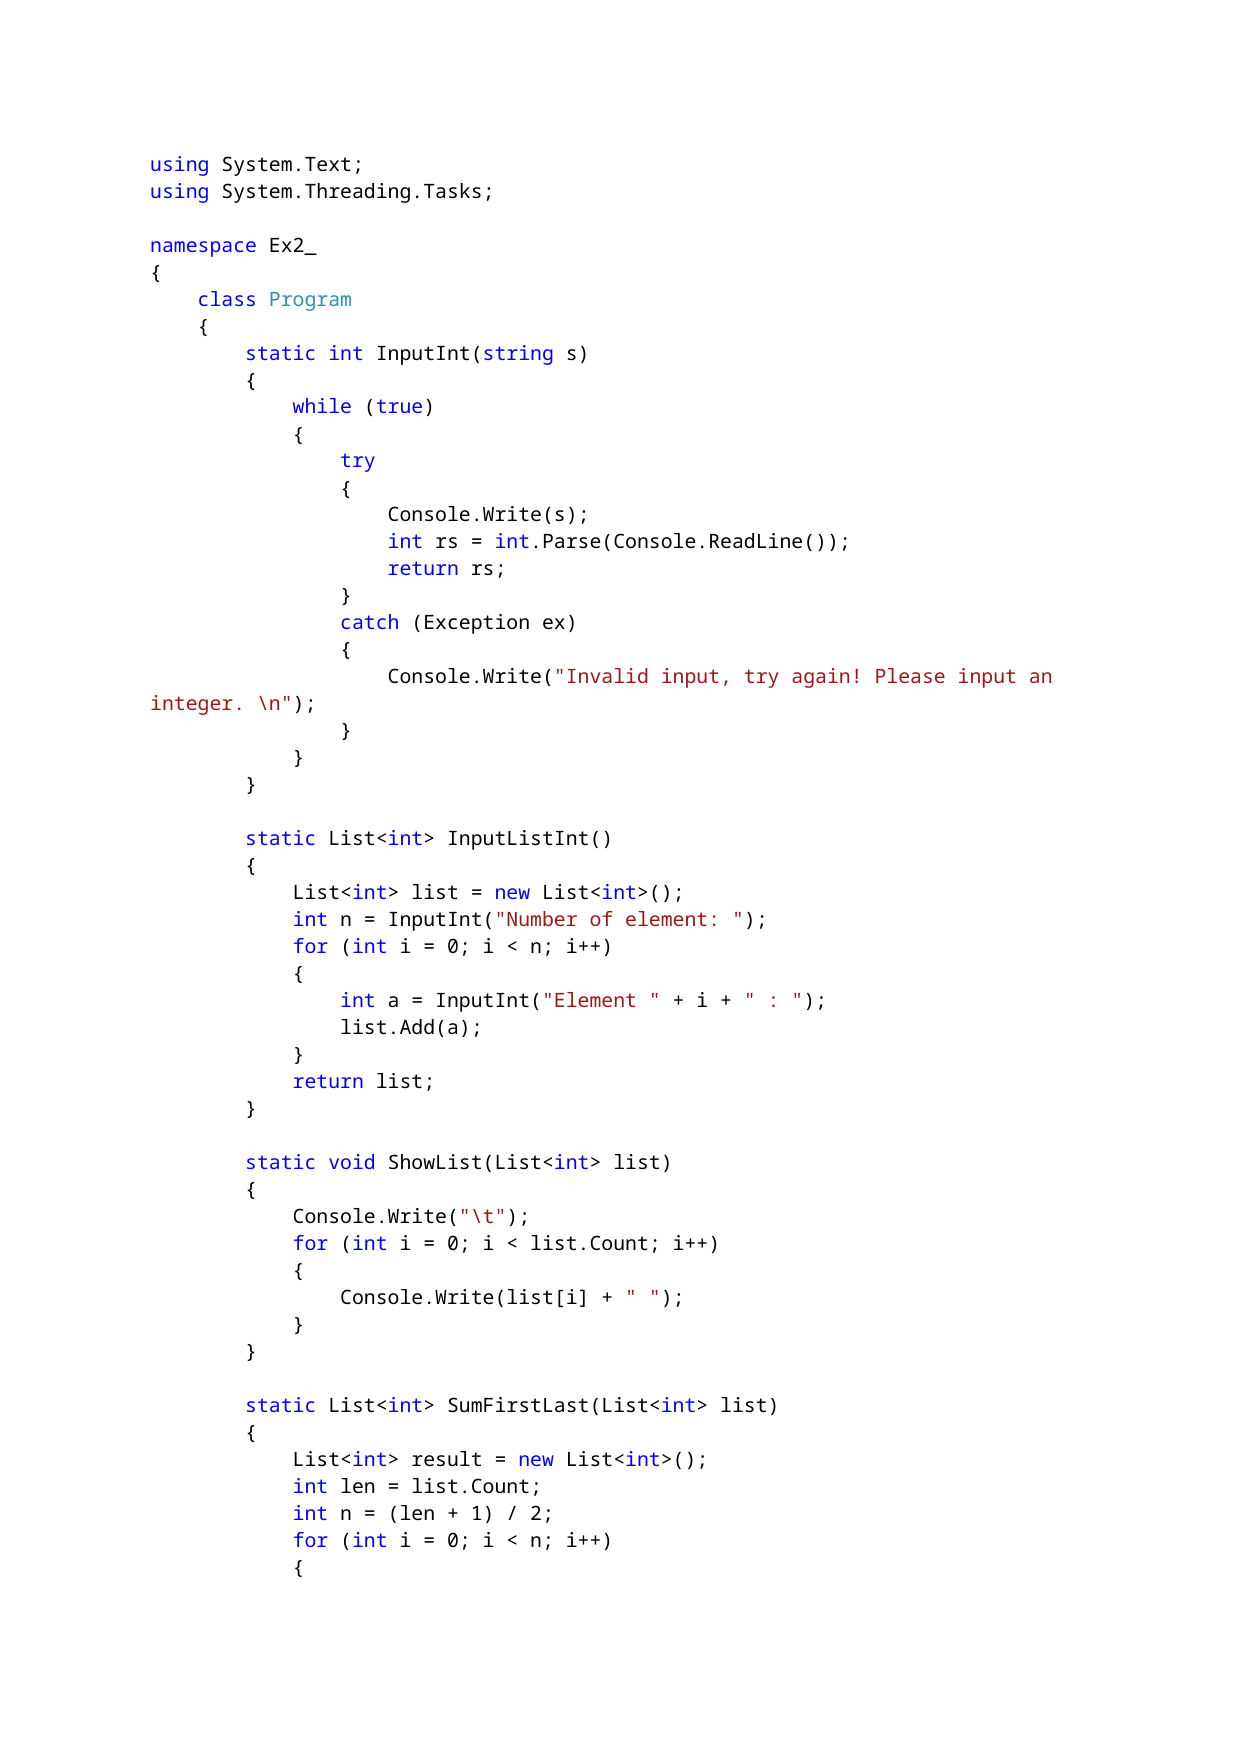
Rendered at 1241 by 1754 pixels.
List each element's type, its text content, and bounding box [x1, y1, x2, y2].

text static List<int> SumFirstLast(List<int> list) [150, 1391, 1090, 1418]
text using System.Threading.Tasks; [150, 177, 1090, 204]
text static int InputInt(string s) [150, 339, 1090, 366]
text { [150, 312, 1090, 339]
text for (int i = 0; i < list.Count; i++) [150, 1229, 1090, 1256]
text list.Add(a); [150, 1013, 1090, 1040]
text return list; [150, 1067, 1090, 1094]
text } [150, 1040, 1090, 1067]
text Console.Write("Invalid input, try again! Please input an integer. \n"); [150, 663, 1090, 717]
text int n = InputInt("Number of element: "); [150, 905, 1090, 932]
text } [150, 743, 1090, 771]
text { [150, 636, 1090, 663]
text { [150, 1175, 1090, 1202]
text List<int> list = new List<int>(); [150, 878, 1090, 905]
text } [150, 1310, 1090, 1337]
text int a = InputInt("Element " + i + " : "); [150, 986, 1090, 1013]
text for (int i = 0; i < n; i++) [150, 1526, 1090, 1553]
text } [150, 717, 1090, 743]
text } [150, 1337, 1090, 1364]
text namespace Ex2_ [150, 231, 1090, 258]
text { [150, 420, 1090, 447]
text { [150, 851, 1090, 878]
text List<int> result = new List<int>(); [150, 1445, 1090, 1472]
text } [150, 1094, 1090, 1121]
text Console.Write("\t"); [150, 1202, 1090, 1229]
text int len = list.Count; [150, 1472, 1090, 1499]
text Console.Write(s); [150, 501, 1090, 528]
text return rs; [150, 555, 1090, 582]
text { [150, 1553, 1090, 1580]
text class Program [150, 285, 1090, 312]
text { [150, 474, 1090, 501]
text int rs = int.Parse(Console.ReadLine()); [150, 528, 1090, 555]
text { [150, 1256, 1090, 1283]
text while (true) [150, 393, 1090, 420]
text Console.Write(list[i] + " "); [150, 1283, 1090, 1310]
text } [150, 582, 1090, 609]
text { [150, 959, 1090, 986]
text static List<int> InputListInt() [150, 824, 1090, 851]
text static void ShowList(List<int> list) [150, 1148, 1090, 1175]
text { [150, 1418, 1090, 1445]
text { [150, 258, 1090, 285]
text using System.Text; [150, 150, 1090, 177]
text try [150, 447, 1090, 474]
text { [150, 366, 1090, 393]
text for (int i = 0; i < n; i++) [150, 932, 1090, 959]
text catch (Exception ex) [150, 609, 1090, 636]
text int n = (len + 1) / 2; [150, 1499, 1090, 1526]
text } [150, 771, 1090, 797]
